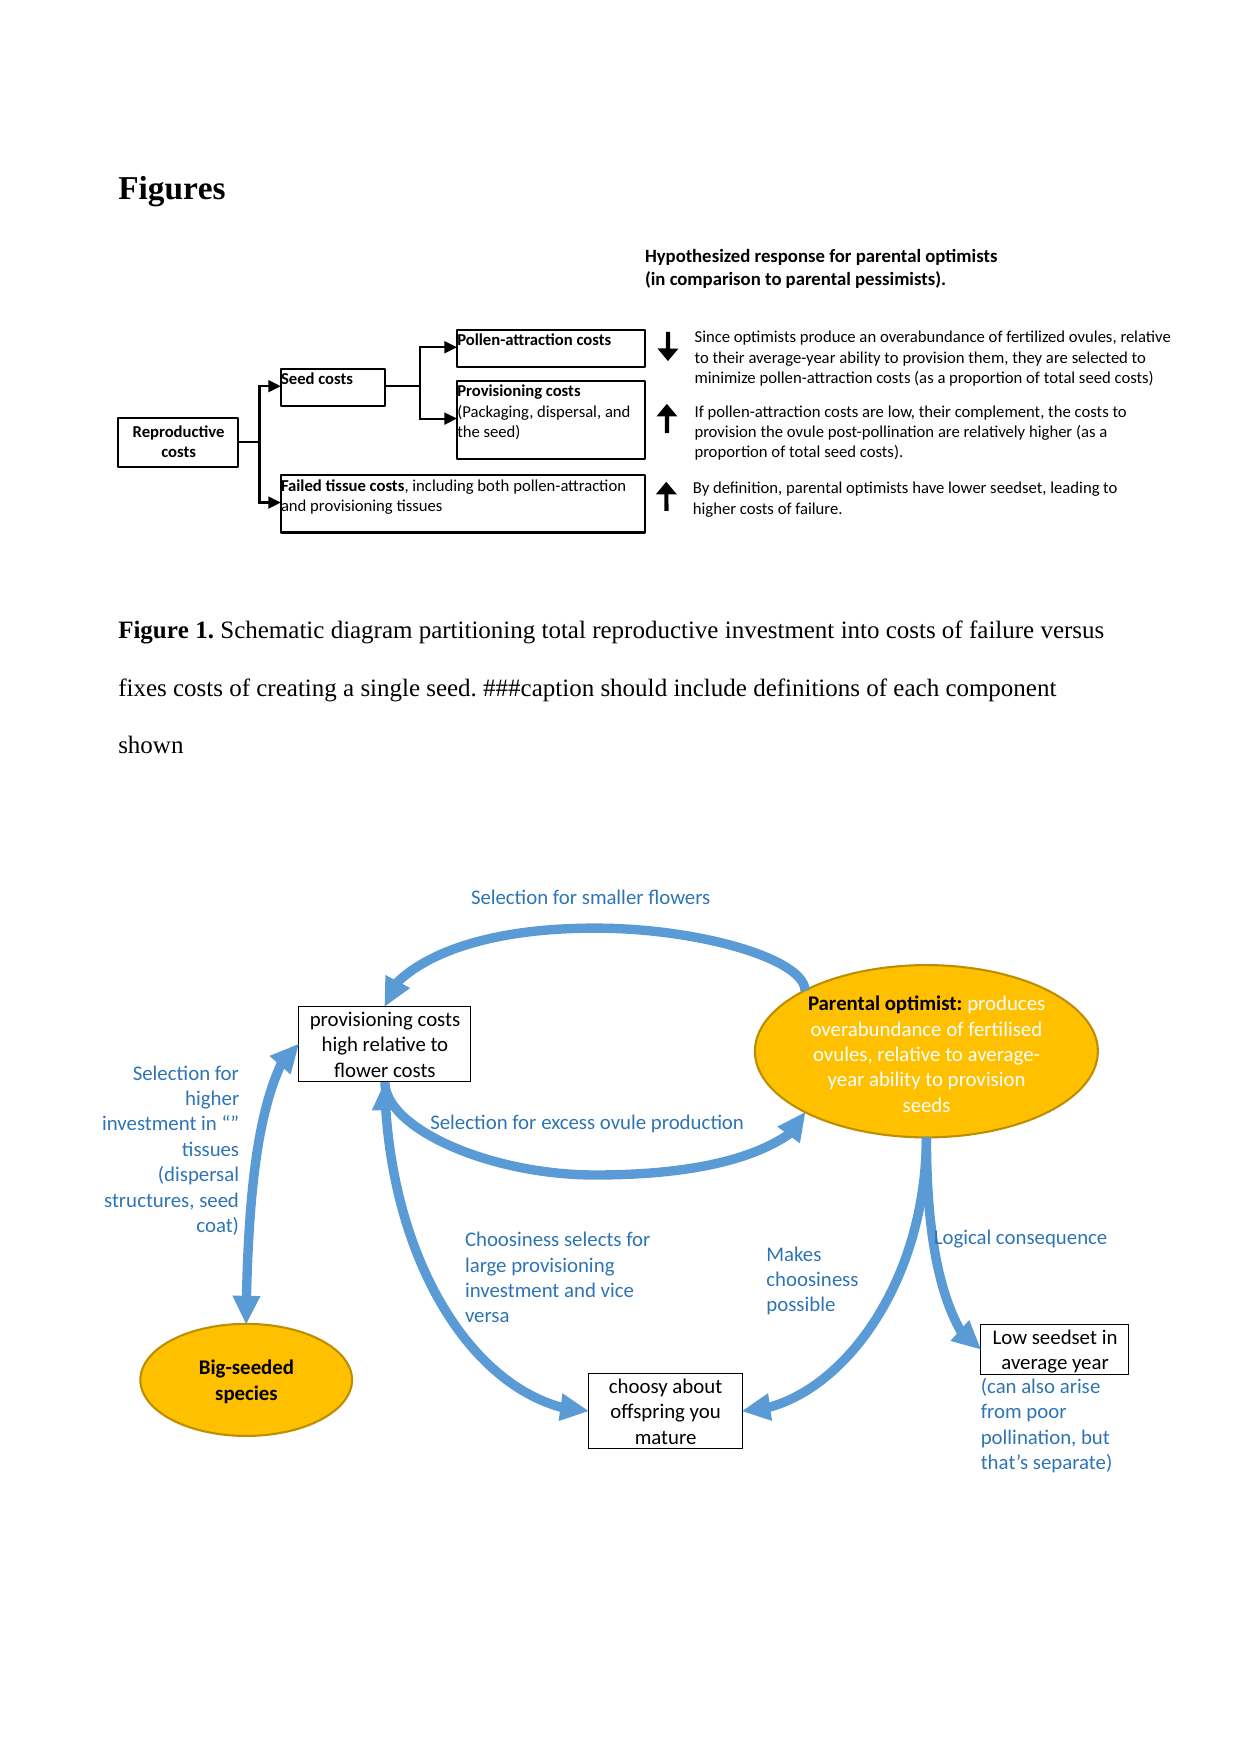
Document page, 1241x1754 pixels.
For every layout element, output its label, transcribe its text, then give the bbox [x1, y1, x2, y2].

text Figure 1. Schematic diagram partitioning total reproductive investment into costs of failure versus fixes costs of creating a single seed. ###caption should include definitions of each component shown [118, 616, 1122, 759]
subtitle Figures [118, 168, 1122, 206]
